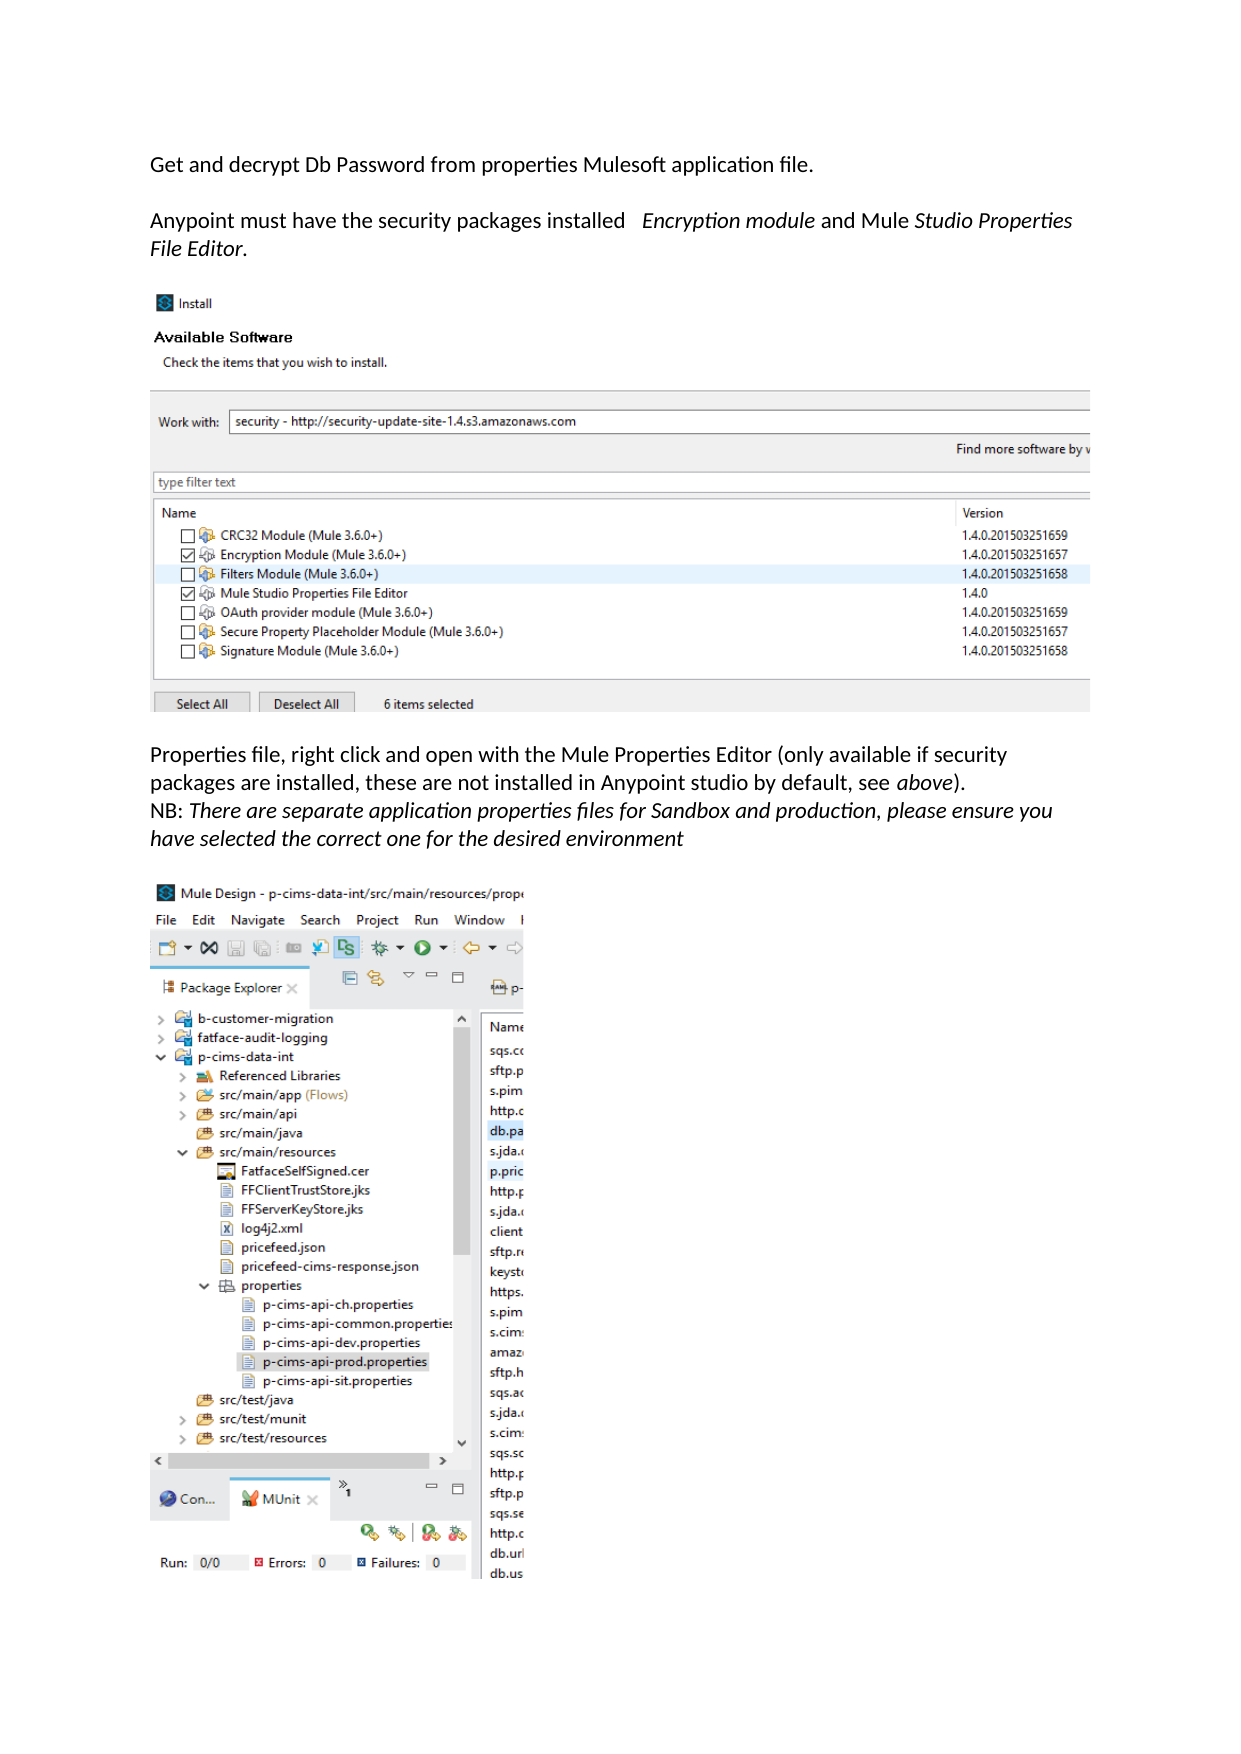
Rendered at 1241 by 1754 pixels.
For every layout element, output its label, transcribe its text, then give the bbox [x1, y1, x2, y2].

picture [150, 290, 1091, 712]
text Anypoint must have the security packages installed Encryption module and Mule Studio Properties File Editor. [150, 206, 1090, 262]
text NB: There are separate application properties files for Sandbox and production, please ensure you have selected the correct one for the desired environment [150, 796, 1090, 852]
text Properties file, right click and open with the Mule Properties Editor (only available if security packages are installed, these are not installed in Anypoint studio by default, see above). [150, 740, 1090, 796]
text Get and decrypt Db Password from properties Mulesoft application file. [150, 150, 1090, 206]
picture [150, 879, 524, 1579]
